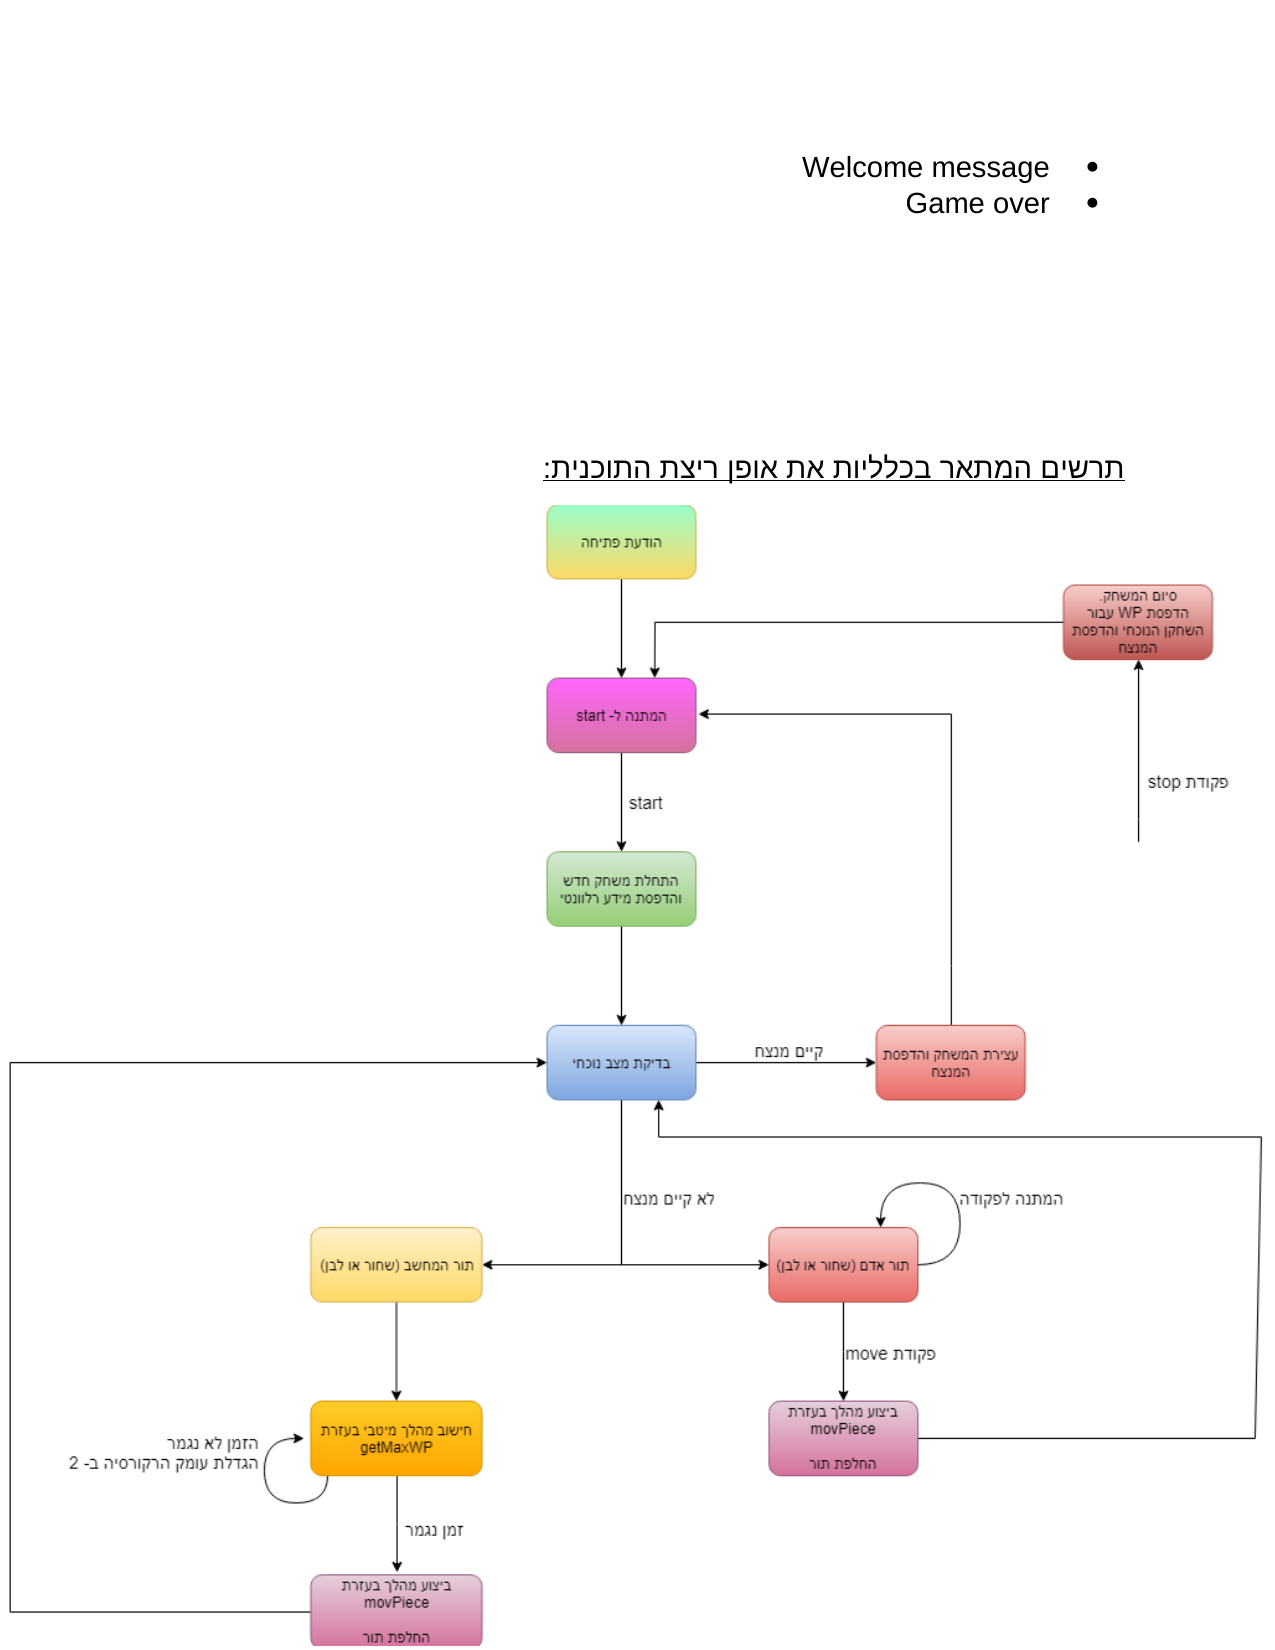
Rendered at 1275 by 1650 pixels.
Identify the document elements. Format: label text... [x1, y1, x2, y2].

picture [1, 505, 1270, 1646]
text תרשים המתאר בכלליות את אופן ריצת התוכנית: [150, 451, 1125, 484]
list Game over [150, 186, 1087, 220]
list Welcome message [150, 150, 1087, 184]
